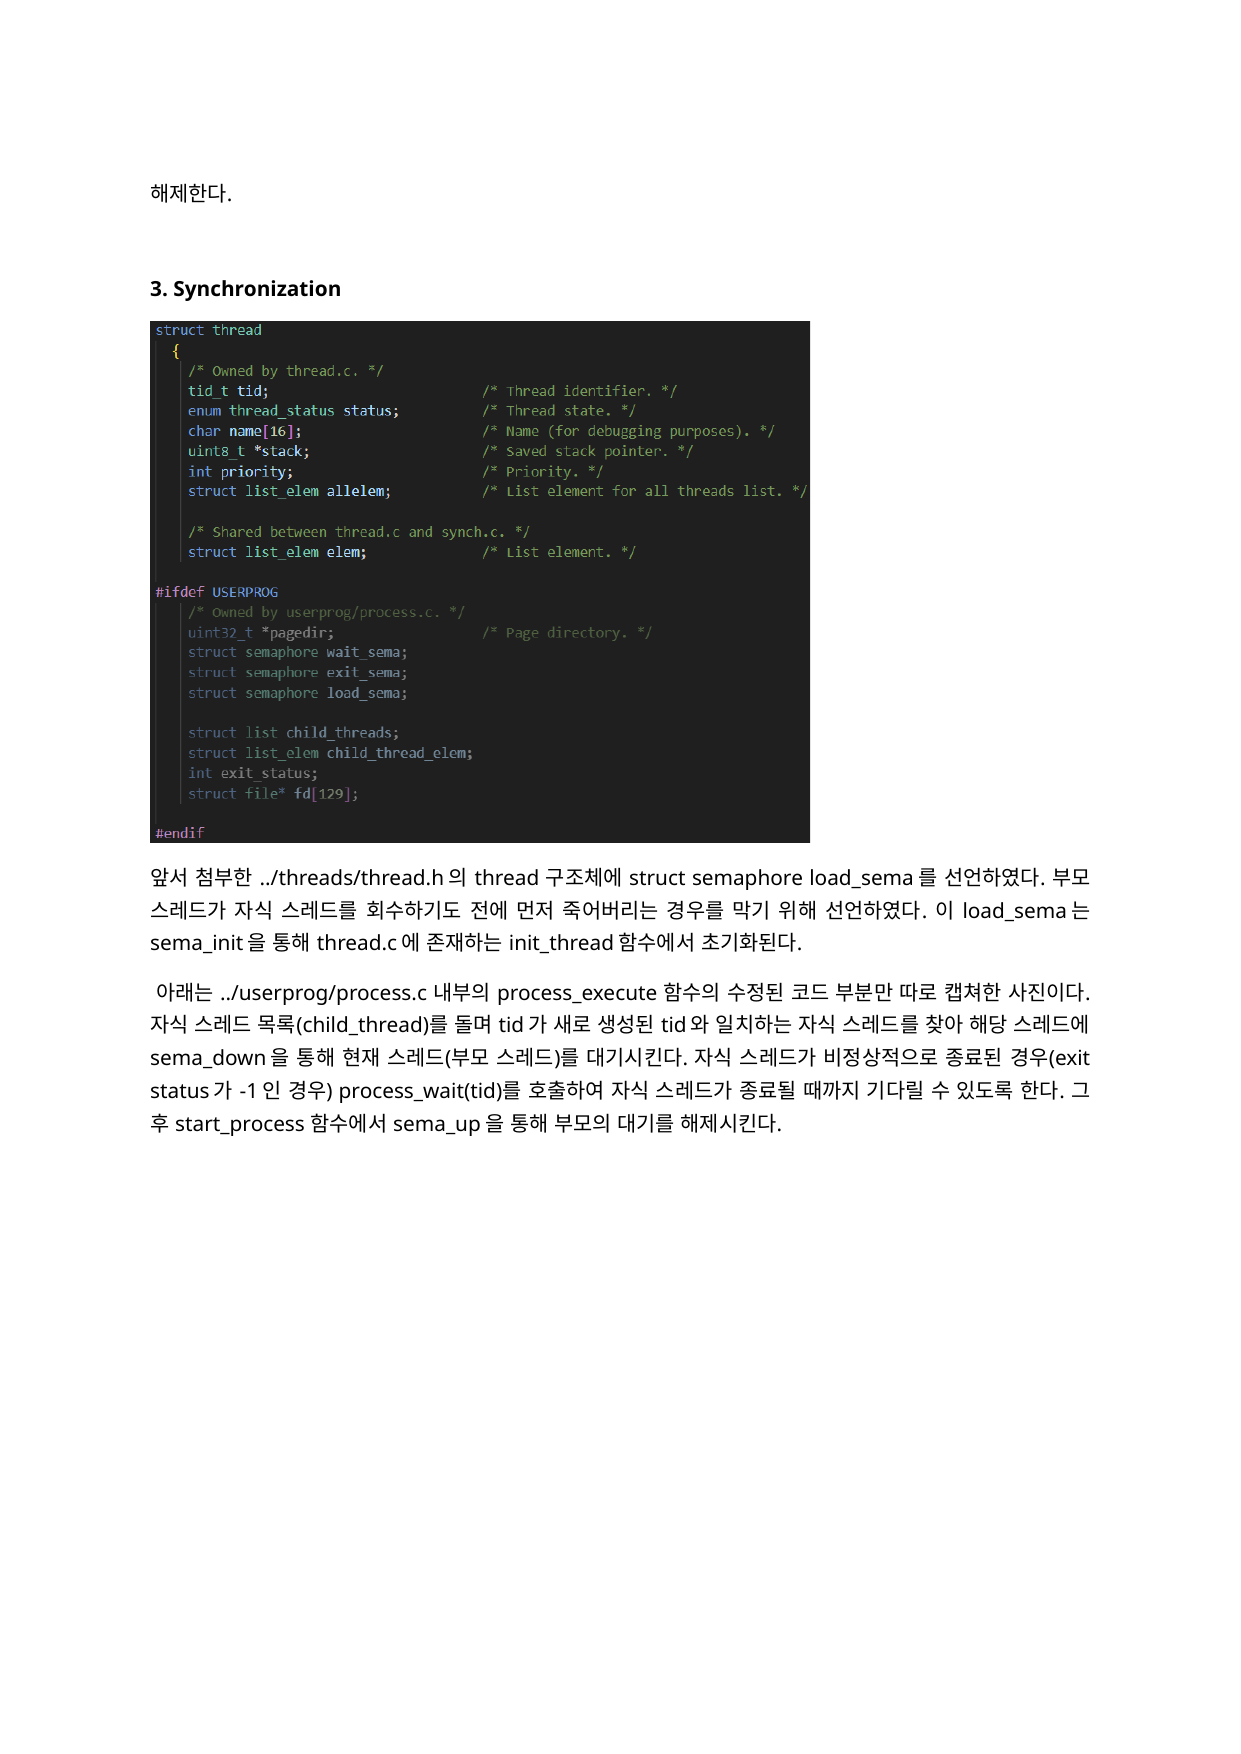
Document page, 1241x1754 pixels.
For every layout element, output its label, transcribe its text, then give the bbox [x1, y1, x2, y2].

text 아래는 ../userprog/process.c 내부의 process_execute 함수의 수정된 코드 부분만 따로 캡쳐한 사진이다. 자식 스레드 목록(child_thread)를 돌며 tid가 새로 생성된 tid와 일치하는 자식 스레드를 찾아 해당 스레드에 sema_down을 통해 현재 스레드(부모 스레드)를 대기시킨다. 자식 스레드가 비정상적으로 종료된 경우(exit status가 -1인 경우) process_wait(tid)를 호출하여 자식 스레드가 종료될 때까지 기다릴 수 있도록 한다. 그 후 start_process 함수에서 sema_up을 통해 부모의 대기를 해제시킨다. [150, 976, 1090, 1137]
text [150, 177, 1090, 207]
text 앞서 첨부한 ../threads/thread.h의 thread 구조체에 struct semaphore load_sema를 선언하였다. 부모 스레드가 자식 스레드를 회수하기도 전에 먼저 죽어버리는 경우를 막기 위해 선언하였다. 이 load_sema는 sema_init을 통해 thread.c에 존재하는 init_thread함수에서 초기화된다. [150, 861, 1090, 957]
text 3. Synchronization [150, 274, 1090, 302]
picture [150, 321, 811, 843]
